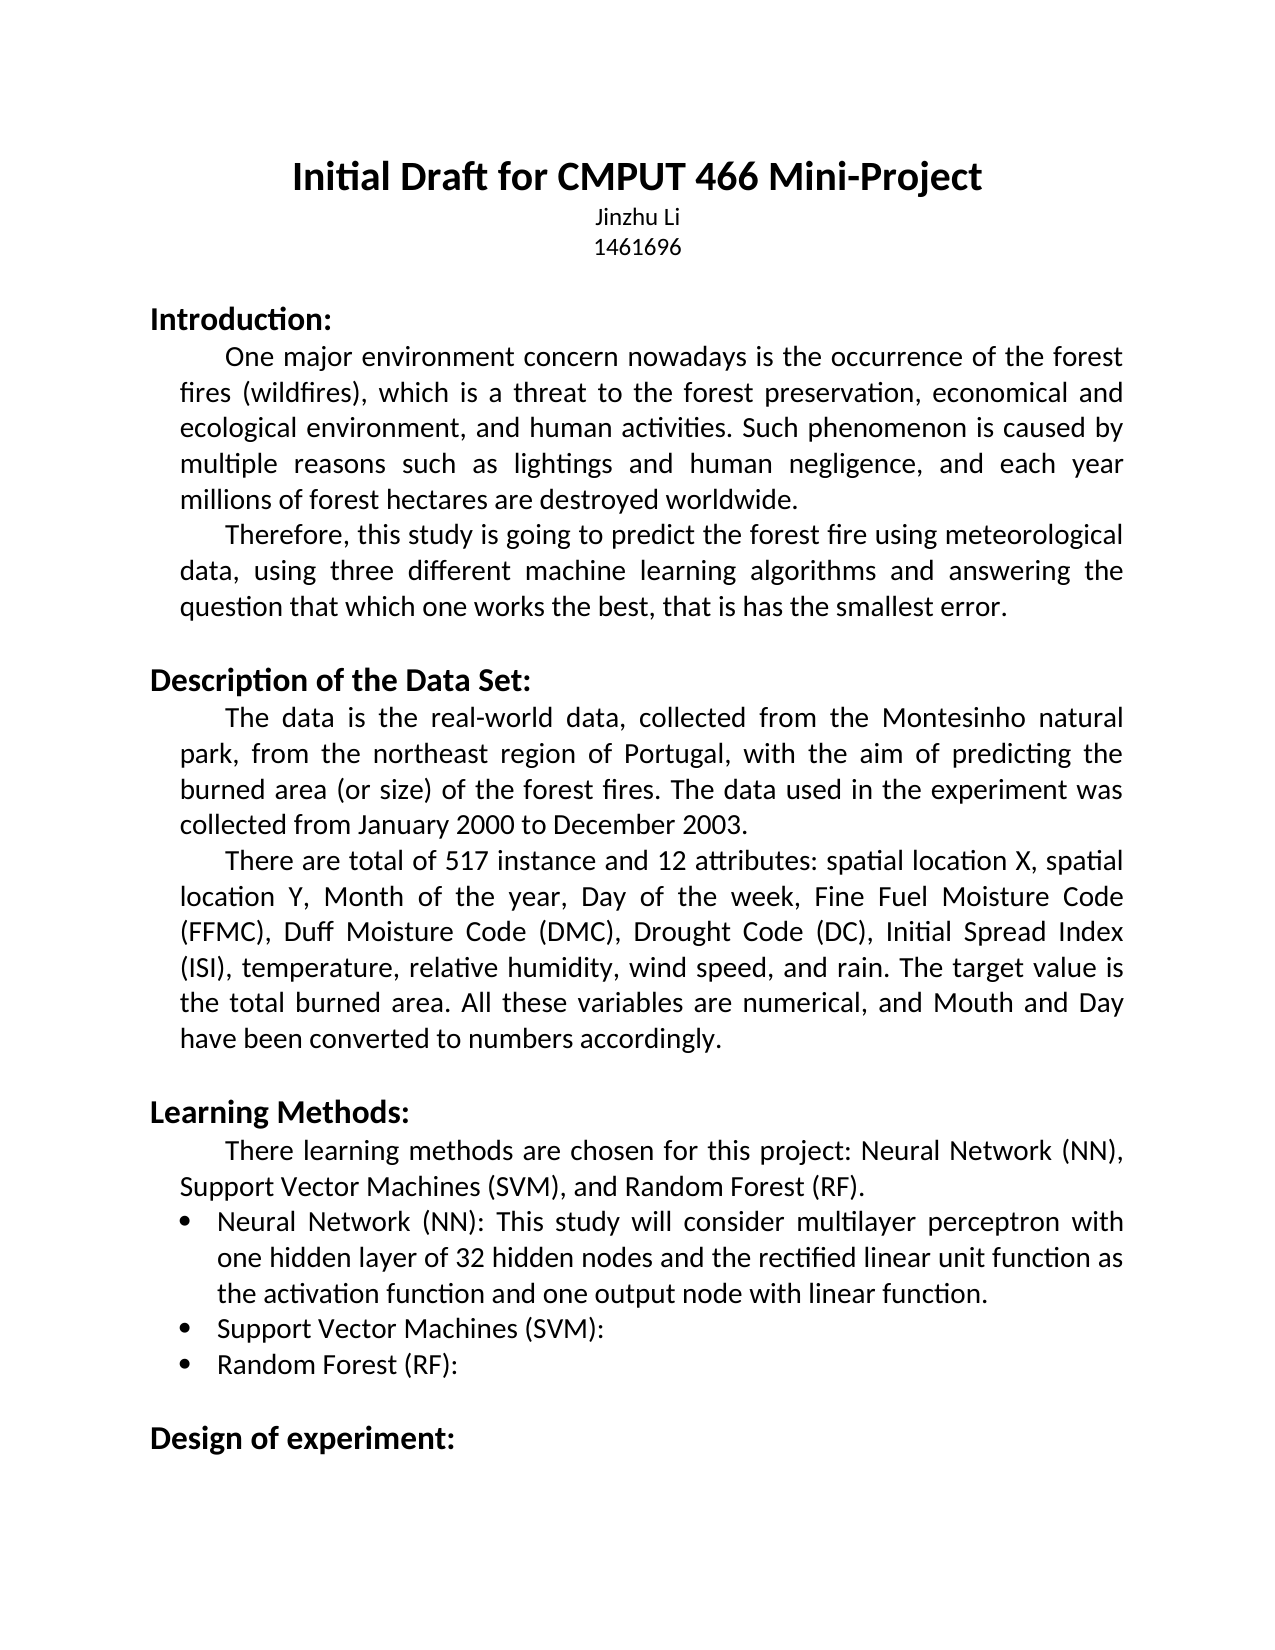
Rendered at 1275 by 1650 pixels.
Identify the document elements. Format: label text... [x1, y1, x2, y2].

text Description of the Data Set: [150, 659, 1125, 699]
text 1461696 [150, 231, 1125, 262]
text The data is the real-world data, collected from the Montesinho natural park, from the northeast region of Portugal, with the aim of predicting the burned area (or size) of the forest fires. The data used in the experiment was collected from January 2000 to December 2003. [179, 699, 1125, 842]
list Support Vector Machines (SVM): [179, 1310, 1125, 1346]
text Initial Draft for CMPUT 466 Mini-Project [150, 150, 1125, 201]
list Random Forest (RF): [179, 1346, 1125, 1382]
text Jinzhu Li [150, 201, 1125, 231]
text There are total of 517 instance and 12 attributes: spatial location X, spatial location Y, Month of the year, Day of the week, Fine Fuel Moisture Code (FFMC), Duff Moisture Code (DMC), Drought Code (DC), Initial Spread Index (ISI), temperature, relative humidity, wind speed, and rain. The target value is the total burned area. All these variables are numerical, and Mouth and Day have been converted to numbers accordingly. [179, 842, 1125, 1056]
text There learning methods are chosen for this project: Neural Network (NN), Support Vector Machines (SVM), and Random Forest (RF). [179, 1132, 1125, 1203]
text One major environment concern nowadays is the occurrence of the forest fires (wildfires), which is a threat to the forest preservation, economical and ecological environment, and human activities. Such phenomenon is caused by multiple reasons such as lightings and human negligence, and each year millions of forest hectares are destroyed worldwide. [179, 338, 1125, 516]
list Neural Network (NN): This study will consider multilayer perceptron with one hidden layer of 32 hidden nodes and the rectified linear unit function as the activation function and one output node with linear function. [179, 1203, 1125, 1310]
text Learning Methods: [150, 1091, 1125, 1132]
text Therefore, this study is going to predict the forest fire using meteorological data, using three different machine learning algorithms and answering the question that which one works the best, that is has the smallest error. [179, 516, 1125, 623]
text Introduction: [150, 297, 1125, 338]
text Design of experiment: [150, 1417, 1125, 1458]
